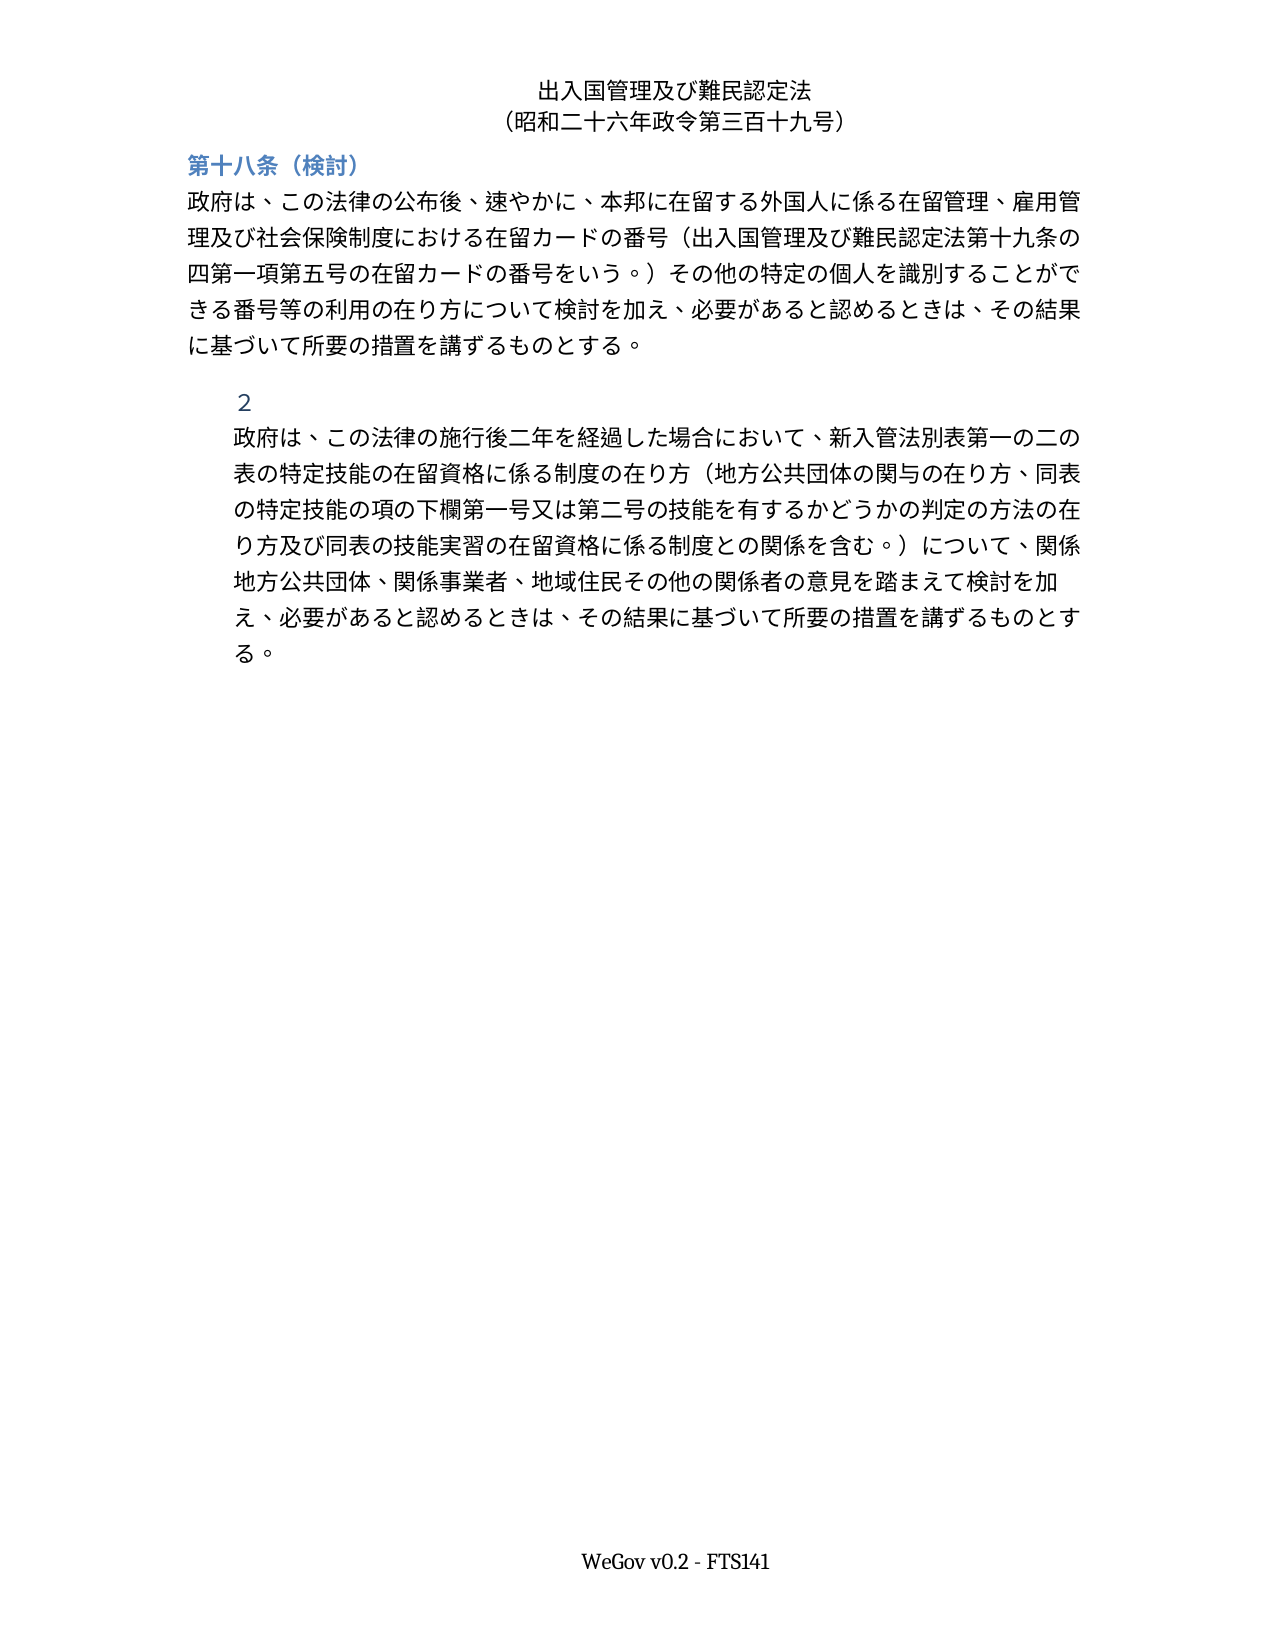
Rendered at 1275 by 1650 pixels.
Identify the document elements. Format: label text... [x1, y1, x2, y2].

text 政府は、この法律の施行後二年を経過した場合において、新入管法別表第一の二の表の特定技能の在留資格に係る制度の在り方（地方公共団体の関与の在り方、同表の特定技能の項の下欄第一号又は第二号の技能を有するかどうかの判定の方法の在り方及び同表の技能実習の在留資格に係る制度との関係を含む。）について、関係地方公共団体、関係事業者、地域住民その他の関係者の意見を踏まえて検討を加え、必要があると認めるときは、その結果に基づいて所要の措置を講ずるものとする。 [233, 422, 1087, 669]
subtitle ２ [233, 386, 1087, 418]
text 政府は、この法律の公布後、速やかに、本邦に在留する外国人に係る在留管理、雇用管理及び社会保険制度における在留カードの番号（出入国管理及び難民認定法第十九条の四第一項第五号の在留カードの番号をいう。）その他の特定の個人を識別することができる番号等の利用の在り方について検討を加え、必要があると認めるときは、その結果に基づいて所要の措置を講ずるものとする。 [187, 186, 1087, 361]
subtitle 第十八条（検討） [187, 150, 1087, 181]
